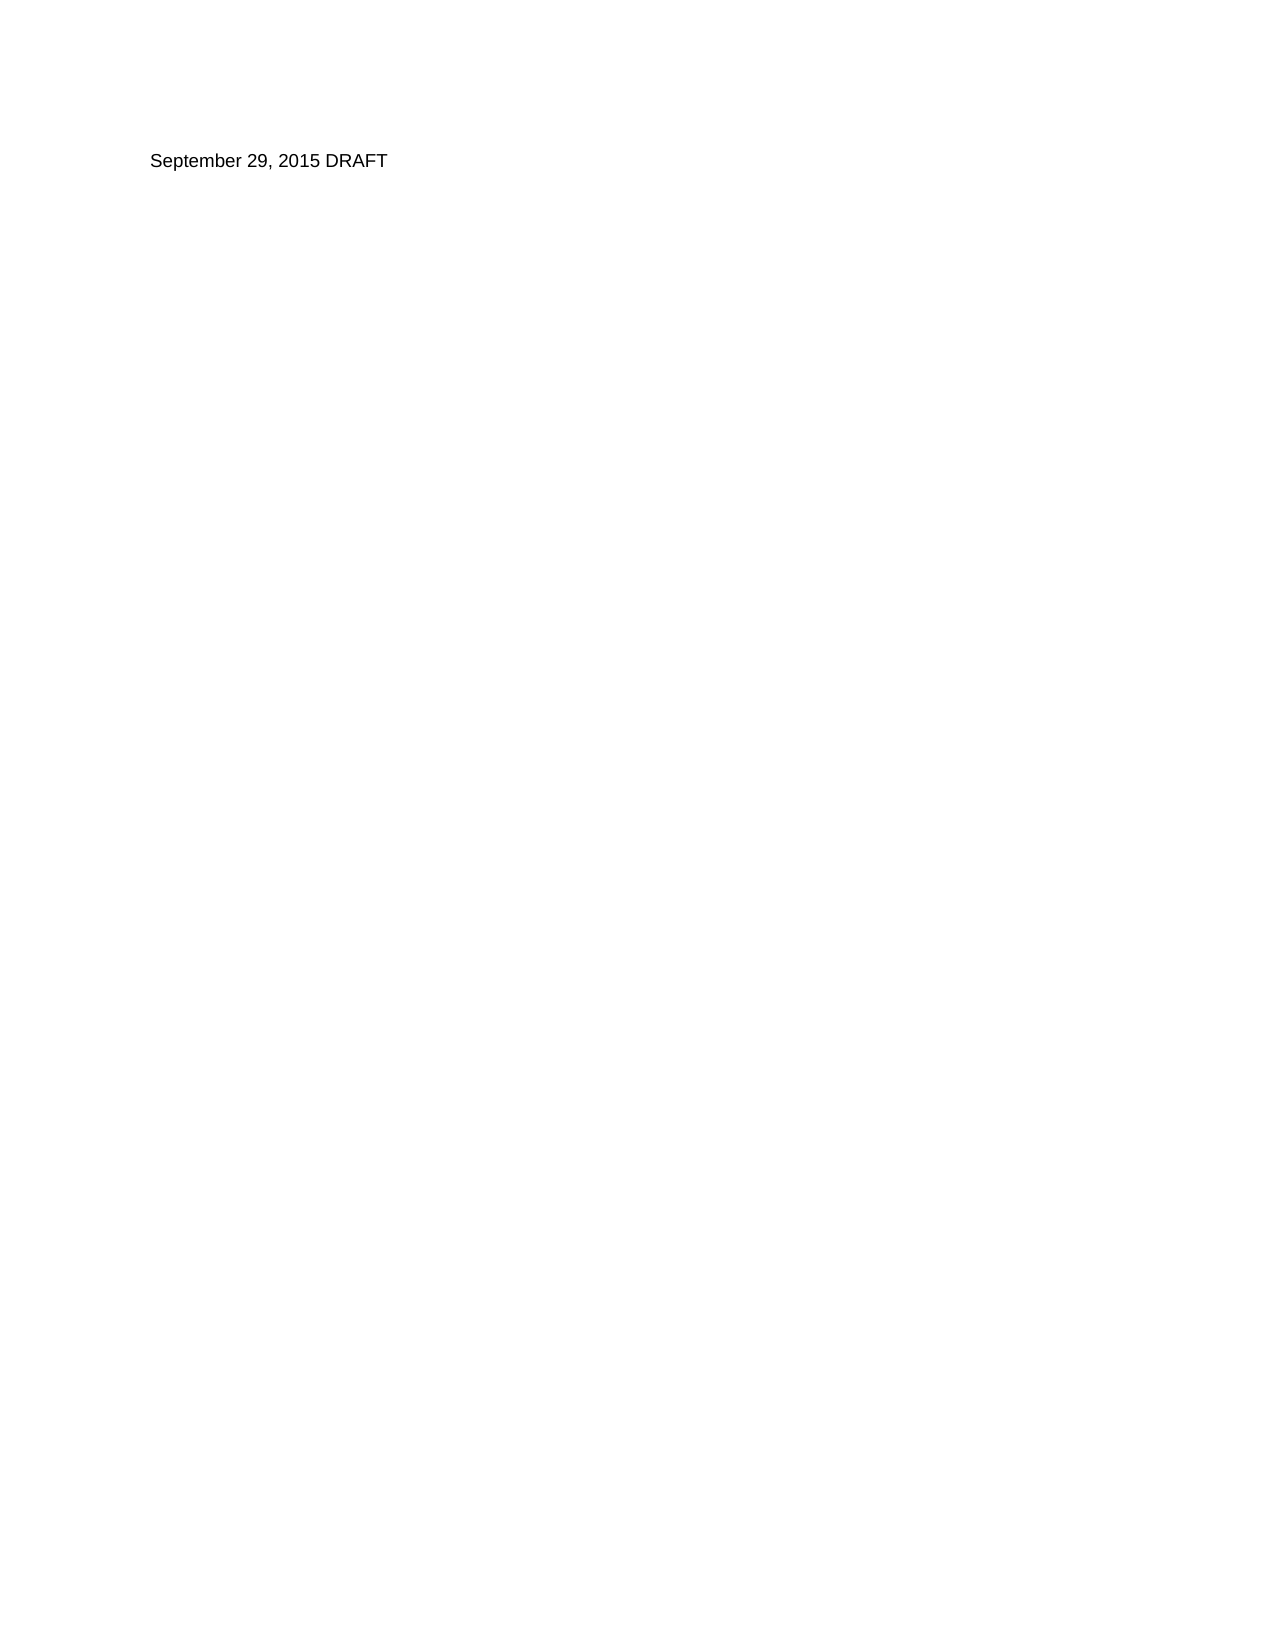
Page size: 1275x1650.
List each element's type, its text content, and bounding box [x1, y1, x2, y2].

text September 29, 2015 DRAFT [150, 150, 1125, 172]
